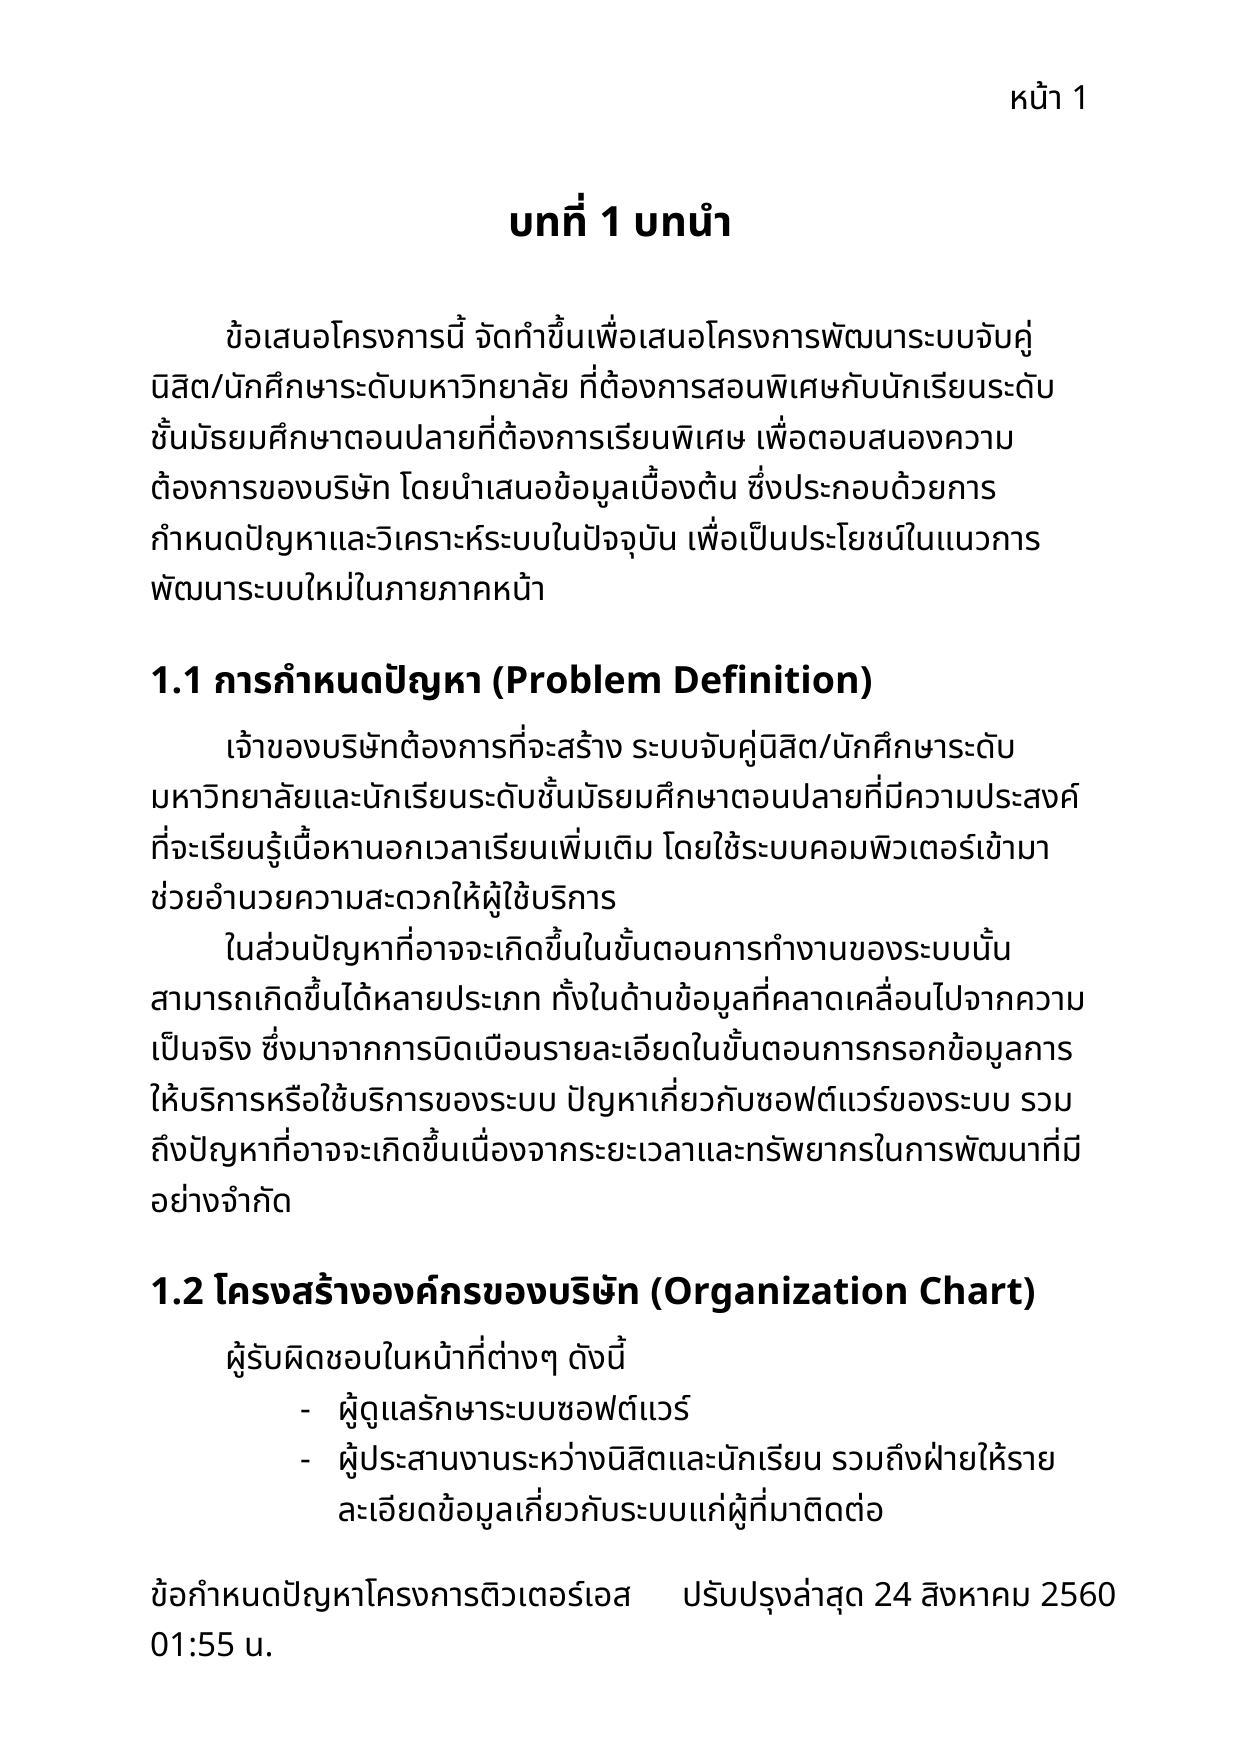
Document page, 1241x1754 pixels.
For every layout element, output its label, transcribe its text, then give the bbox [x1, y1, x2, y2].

text ผู้รับผิดชอบในหน้าที่ต่างๆ ดังนี้ [150, 1334, 1090, 1384]
text ข้อเสนอโครงการนี้ จัดทำขึ้นเพื่อเสนอโครงการพัฒนาระบบจับคู่นิสิต/นักศึกษาระดับมหาวิทยาลัย ที่ต้องการสอนพิเศษกับนักเรียนระดับชั้นมัธยมศึกษาตอนปลายที่ต้องการเรียนพิเศษ เพื่อตอบสนองความต้องการของบริษัท โดยนำเสนอข้อมูลเบื้องต้น ซึ่งประกอบด้วยการกำหนดปัญหาและวิเคราะห์ระบบในปัจจุบัน เพื่อเป็นประโยชน์ในแนวการพัฒนาระบบใหม่ในภายภาคหน้า [150, 313, 1090, 616]
subtitle 1.2 โครงสร้างองค์กรของบริษัท (Organization Chart) [150, 1264, 1090, 1321]
text ในส่วนปัญหาที่อาจจะเกิดขึ้นในขั้นตอนการทำงานของระบบนั้น สามารถเกิดขึ้นได้หลายประเภท ทั้งในด้านข้อมูลที่คลาดเคลื่อนไปจากความเป็นจริง ซึ่งมาจากการบิดเบือนรายละเอียดในขั้นตอนการกรอกข้อมูลการให้บริการหรือใช้บริการของระบบ ปัญหาเกี่ยวกับซอฟต์แวร์ของระบบ รวมถึงปัญหาที่อาจจะเกิดขึ้นเนื่องจากระยะเวลาและทรัพยากรในการพัฒนาที่มีอย่างจำกัด [150, 924, 1090, 1227]
text เจ้าของบริษัทต้องการที่จะสร้าง ระบบจับคู่นิสิต/นักศึกษาระดับมหาวิทยาลัยและนักเรียนระดับชั้นมัธยมศึกษาตอนปลายที่มีความประสงค์ที่จะเรียนรู้เนื้อหานอกเวลาเรียนเพิ่มเติม โดยใช้ระบบคอมพิวเตอร์เข้ามาช่วยอำนวยความสะดวกให้ผู้ใช้บริการ [150, 723, 1090, 924]
list ผู้ดูแลรักษาระบบซอฟต์แวร์ [300, 1384, 1090, 1435]
list ผู้ประสานงานระหว่างนิสิตและนักเรียน รวมถึงฝ่ายให้รายละเอียดข้อมูลเกี่ยวกับระบบแก่ผู้ที่มาติดต่อ [300, 1435, 1090, 1536]
subtitle 1.1 การกำหนดปัญหา (Problem Definition) [150, 653, 1090, 710]
subtitle บทที่ 1 บทนำ [150, 192, 1090, 255]
